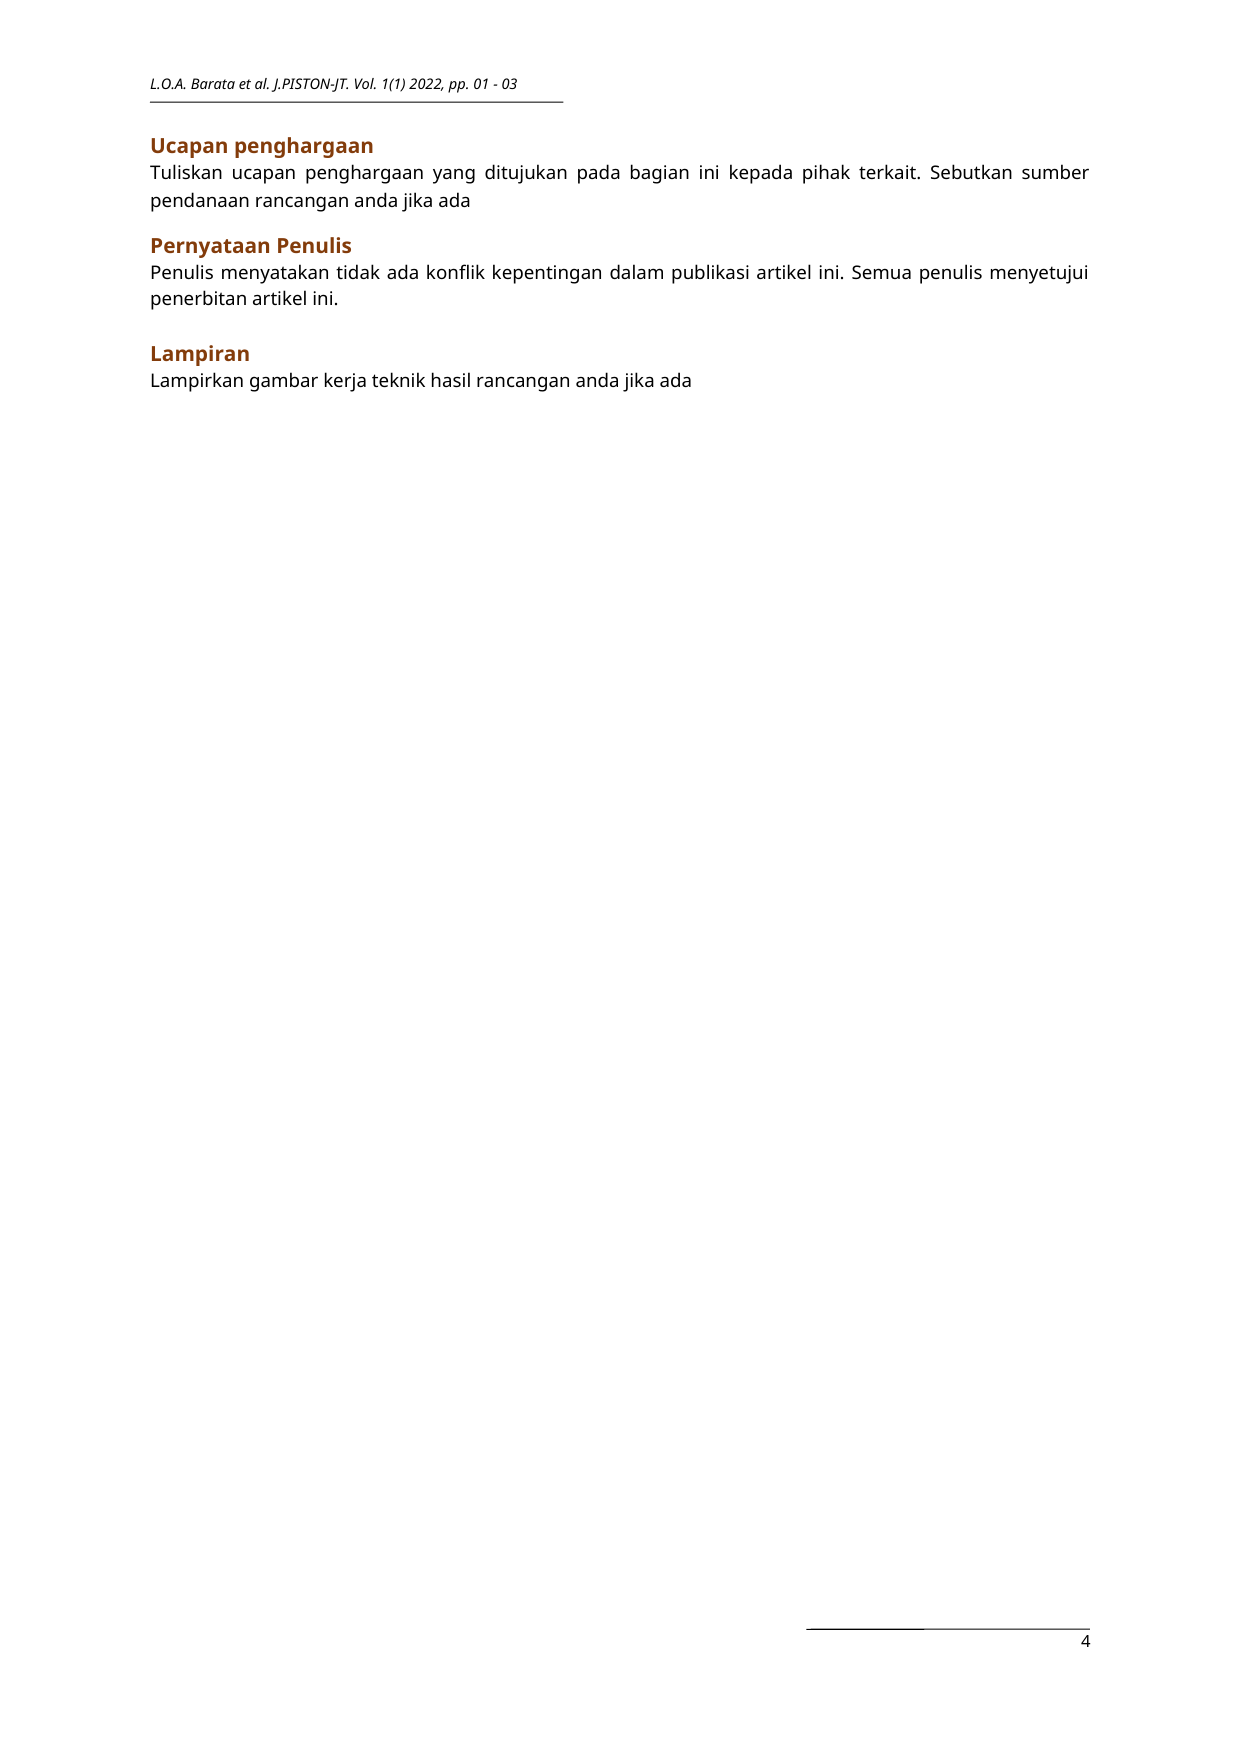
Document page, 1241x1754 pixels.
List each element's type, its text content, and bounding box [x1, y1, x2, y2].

text Lampiran [150, 339, 1090, 367]
text Ucapan penghargaan [150, 131, 1090, 159]
text Pernyataan Penulis [150, 231, 1090, 259]
text Lampirkan gambar kerja teknik hasil rancangan anda jika ada [150, 367, 1090, 393]
text Penulis menyatakan tidak ada konflik kepentingan dalam publikasi artikel ini. Semua penulis menyetujui penerbitan artikel ini. [150, 259, 1090, 311]
text Tuliskan ucapan penghargaan yang ditujukan pada bagian ini kepada pihak terkait. Sebutkan sumber pendanaan rancangan anda jika ada [150, 159, 1090, 212]
